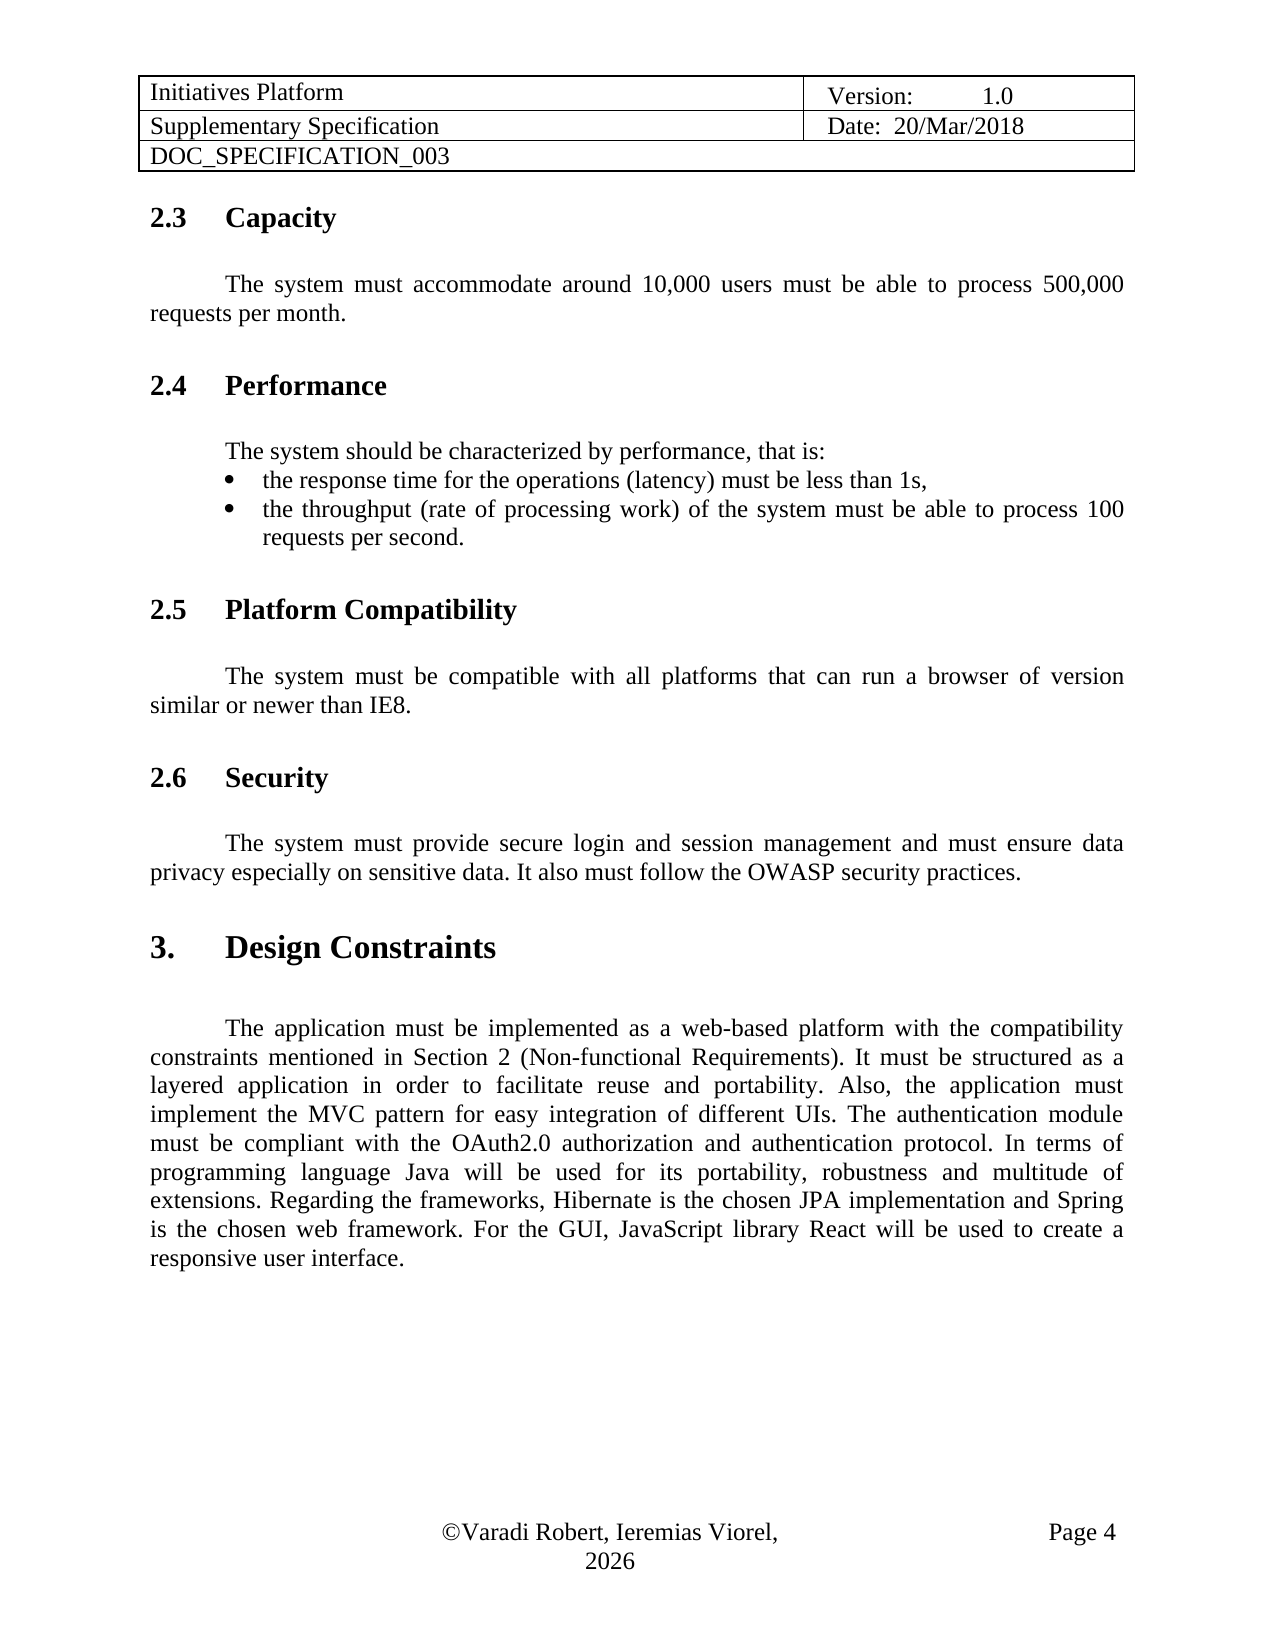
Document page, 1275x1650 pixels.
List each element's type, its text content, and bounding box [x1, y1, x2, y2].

text The system should be characterized by performance, that is: [150, 436, 1125, 465]
subtitle Platform Compatibility [150, 592, 1125, 626]
text The application must be implemented as a web-based platform with the compatibility constraints mentioned in Section 2 (Non-functional Requirements). It must be structured as a layered application in order to facilitate reuse and portability. Also, the application must implement the MVC pattern for easy integration of different UIs. The authentication module must be compliant with the OAuth2.0 authorization and authentication protocol. In terms of programming language Java will be used for its portability, robustness and multitude of extensions. Regarding the frameworks, Hibernate is the chosen JPA implementation and Spring is the chosen web framework. For the GUI, JavaScript library React will be used to create a responsive user interface. [150, 1013, 1125, 1272]
text The system must provide secure login and session management and must ensure data privacy especially on sensitive data. It also must follow the OWASP security practices. [150, 828, 1125, 886]
text The system must be compatible with all platforms that can run a browser of version similar or newer than IE8. [150, 661, 1125, 718]
subtitle Capacity [150, 200, 1125, 234]
subtitle Security [150, 760, 1125, 793]
subtitle Performance [150, 368, 1125, 401]
list the throughput (rate of processing work) of the system must be able to process 100 requests per second. [225, 494, 1125, 551]
subtitle Design Constraints [150, 927, 1125, 965]
list the response time for the operations (latency) must be less than 1s, [225, 465, 1125, 494]
text The system must accommodate around 10,000 users must be able to process 500,000 requests per month. [150, 269, 1125, 326]
